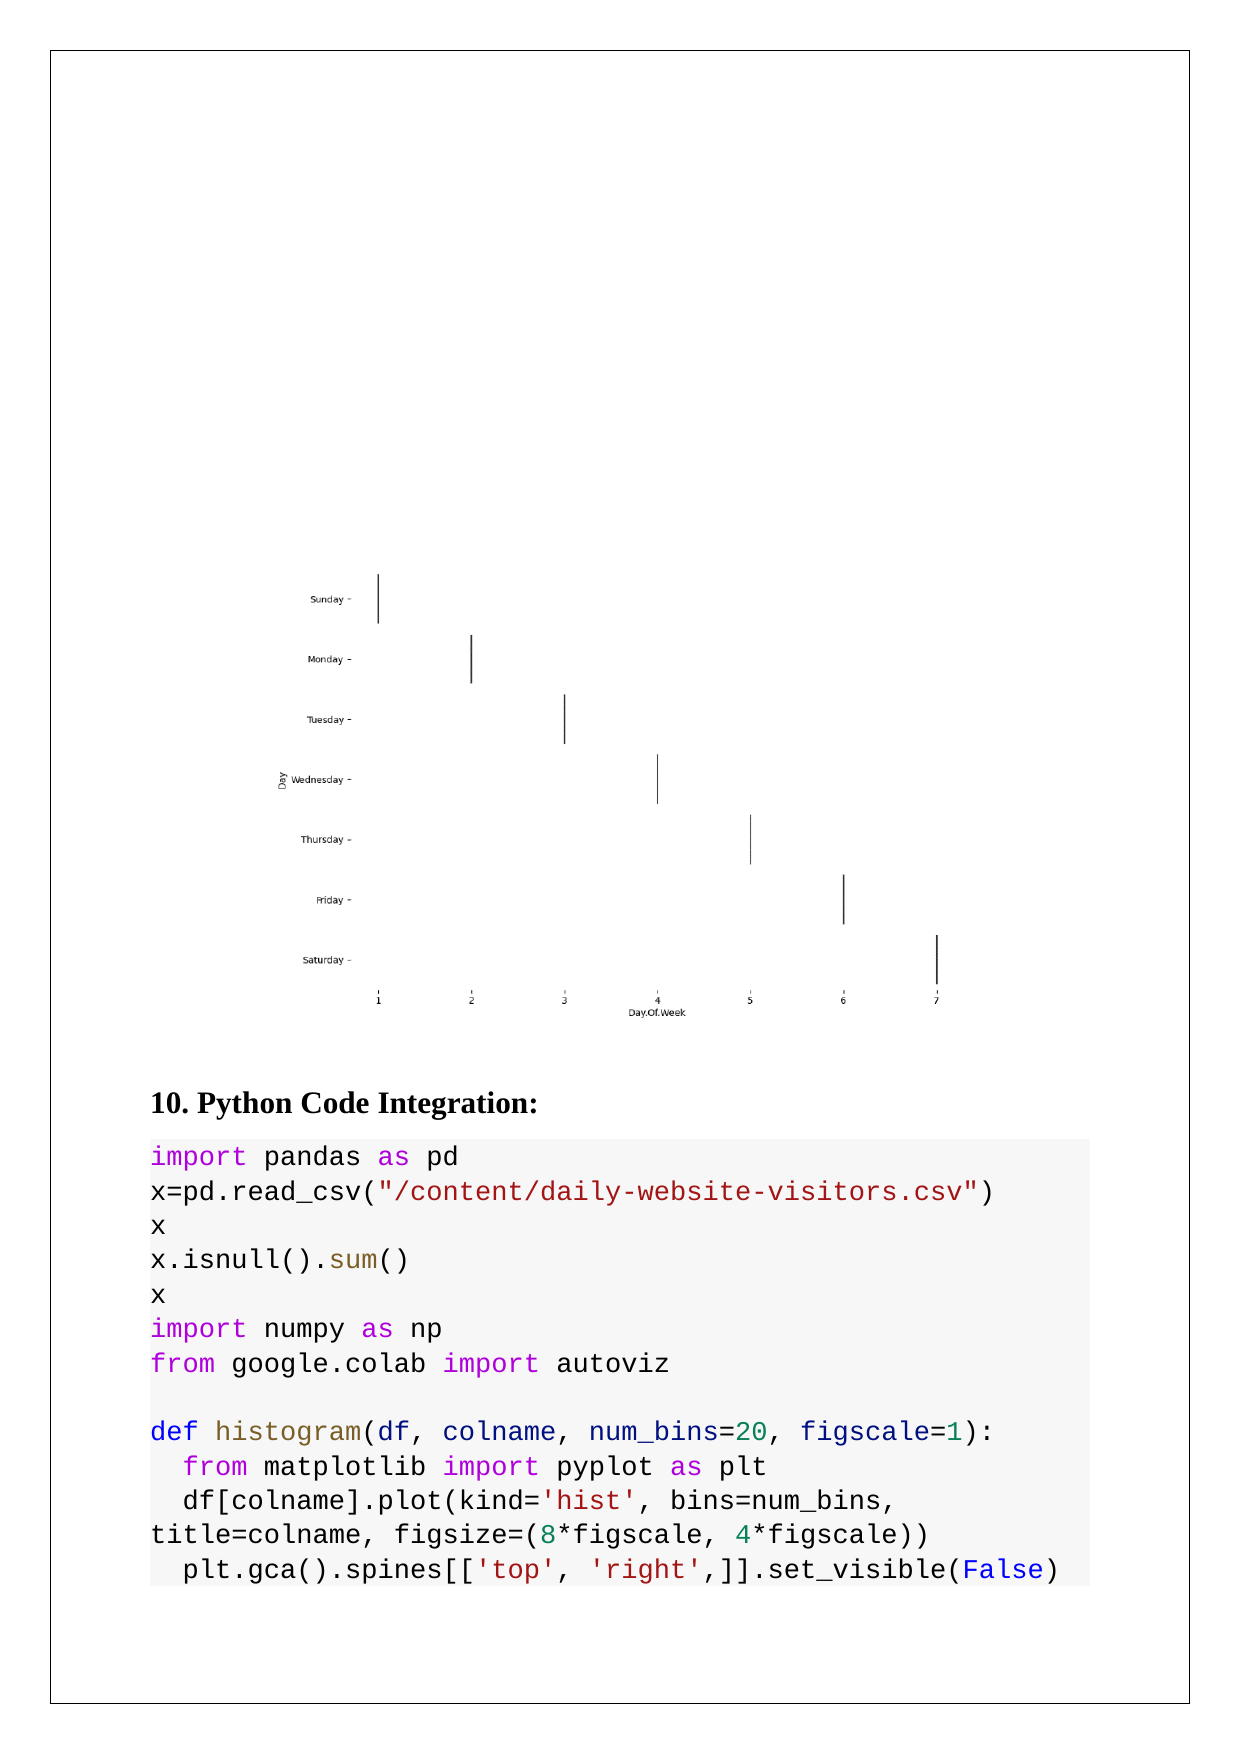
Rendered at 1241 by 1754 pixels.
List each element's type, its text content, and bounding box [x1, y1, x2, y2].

text x.isnull().sum() [150, 1243, 1090, 1277]
text x=pd.read_csv("/content/daily-website-visitors.csv") [150, 1174, 1090, 1208]
text def histogram(df, colname, num_bins=20, figscale=1): [150, 1414, 1090, 1449]
text x [150, 1277, 1090, 1311]
text x [150, 1208, 1090, 1243]
text from matplotlib import pyplot as plt [150, 1449, 1090, 1483]
text import numpy as np [150, 1311, 1090, 1346]
text 10. Python Code Integration: [150, 1084, 1090, 1120]
text from google.colab import autoviz [150, 1346, 1090, 1380]
text import pandas as pd [150, 1139, 1090, 1174]
text plt.gca().spines[['top', 'right',]].set_visible(False) [150, 1552, 1090, 1586]
picture [271, 562, 964, 1022]
text df[colname].plot(kind='hist', bins=num_bins, title=colname, figsize=(8*figscale, 4*figscale)) [150, 1483, 1090, 1552]
